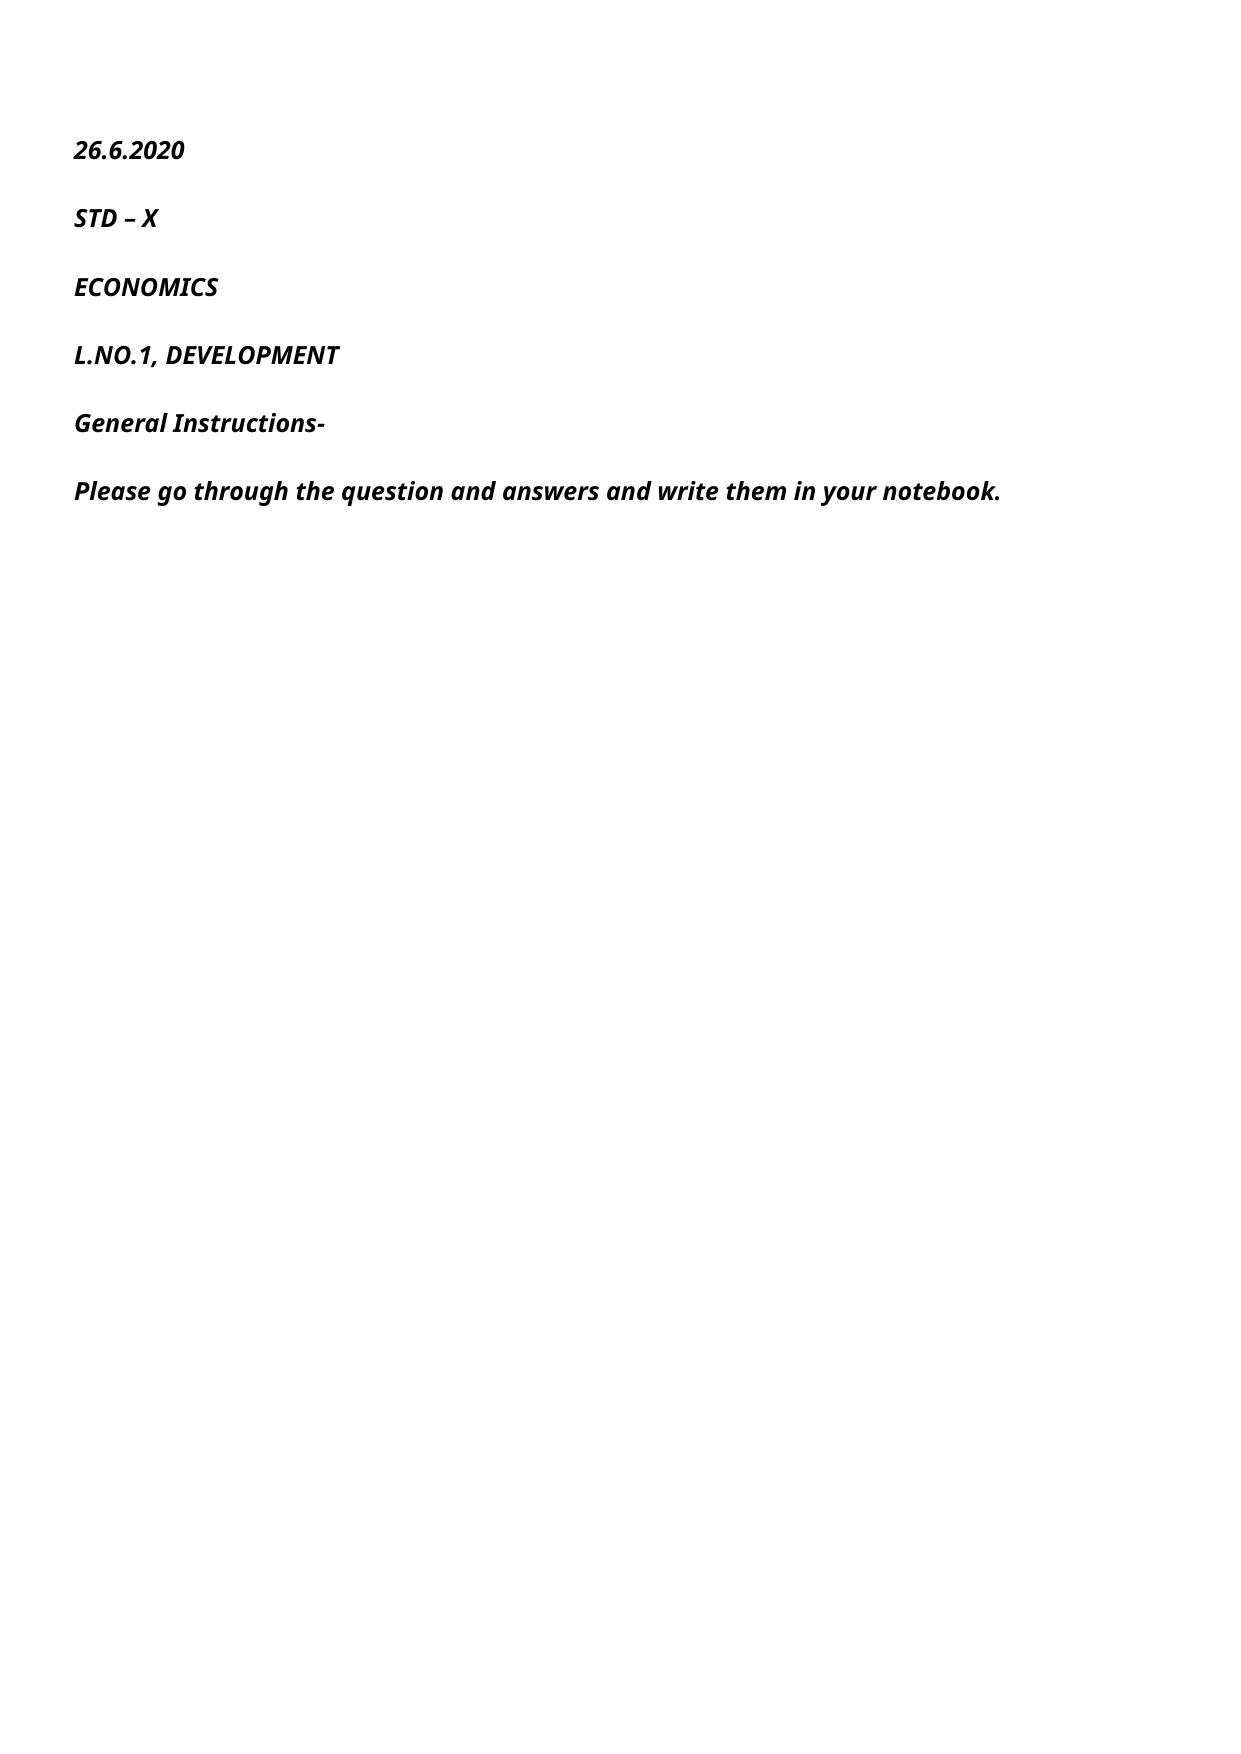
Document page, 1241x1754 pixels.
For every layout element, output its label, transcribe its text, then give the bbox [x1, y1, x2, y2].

text General Instructions- [74, 405, 1181, 439]
text 26.6.2020 [74, 133, 1181, 167]
text ECONOMICS [74, 269, 1181, 303]
text Please go through the question and answers and write them in your notebook. [74, 473, 1181, 508]
text L.NO.1, DEVELOPMENT [74, 337, 1181, 371]
text STD – X [74, 201, 1181, 235]
